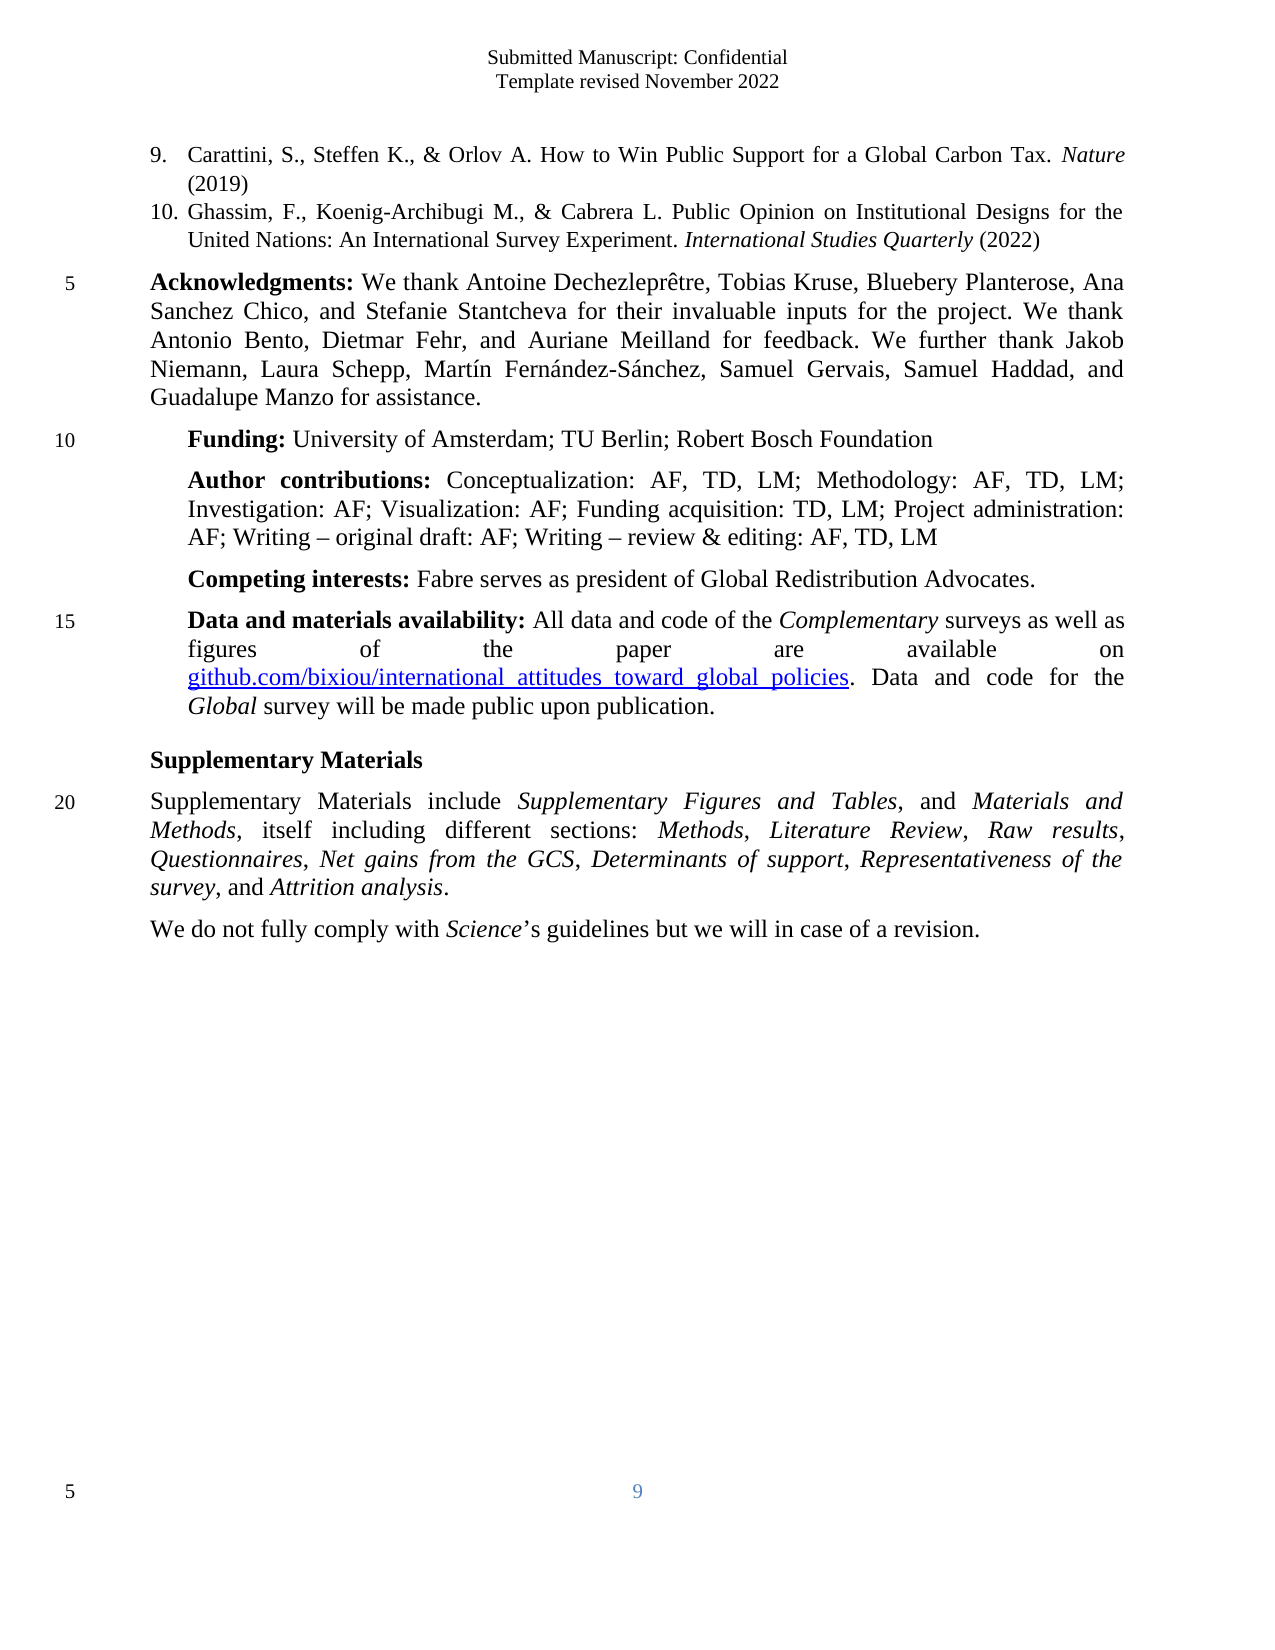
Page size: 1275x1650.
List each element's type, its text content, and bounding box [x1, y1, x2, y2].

text Data and materials availability: All data and code of the Complementary surveys as well as figures of the paper are available on github.com/bixiou/international_attitudes_toward_global_policies. Data and code for the Global survey will be made public upon publication. [187, 605, 1125, 720]
text Author contributions: Conceptualization: AF, TD, LM; Methodology: AF, TD, LM; Investigation: AF; Visualization: AF; Funding acquisition: TD, LM; Project administration: AF; Writing – original draft: AF; Writing – review & editing: AF, TD, LM [187, 465, 1125, 551]
list Ghassim, F., Koenig-Archibugi M., & Cabrera L. Public Opinion on Institutional Designs for the United Nations: An International Survey Experiment. International Studies Quarterly (2022) [150, 198, 1125, 253]
text Competing interests: Fabre serves as president of Global Redistribution Advocates. [187, 564, 1125, 592]
list Carattini, S., Steffen K., & Orlov A. How to Win Public Support for a Global Carbon Tax. Nature (2019) [150, 141, 1125, 196]
text Supplementary Materials [150, 745, 1125, 774]
text We do not fully comply with Science’s guidelines but we will in case of a revision. [150, 914, 1125, 942]
text Acknowledgments: We thank Antoine Dechezleprêtre, Tobias Kruse, Bluebery Planterose, Ana Sanchez Chico, and Stefanie Stantcheva for their invaluable inputs for the project. We thank Antonio Bento, Dietmar Fehr, and Auriane Meilland for feedback. We further thank Jakob Niemann, Laura Schepp, Martín Fernández-Sánchez, Samuel Gervais, Samuel Haddad, and Guadalupe Manzo for assistance. [150, 267, 1125, 411]
text Funding: University of Amsterdam; TU Berlin; Robert Bosch Foundation [187, 424, 1125, 452]
text Supplementary Materials include Supplementary Figures and Tables, and Materials and Methods, itself including different sections: Methods, Literature Review, Raw results, Questionnaires, Net gains from the GCS, Determinants of support, Representativeness of the survey, and Attrition analysis. [150, 786, 1125, 901]
